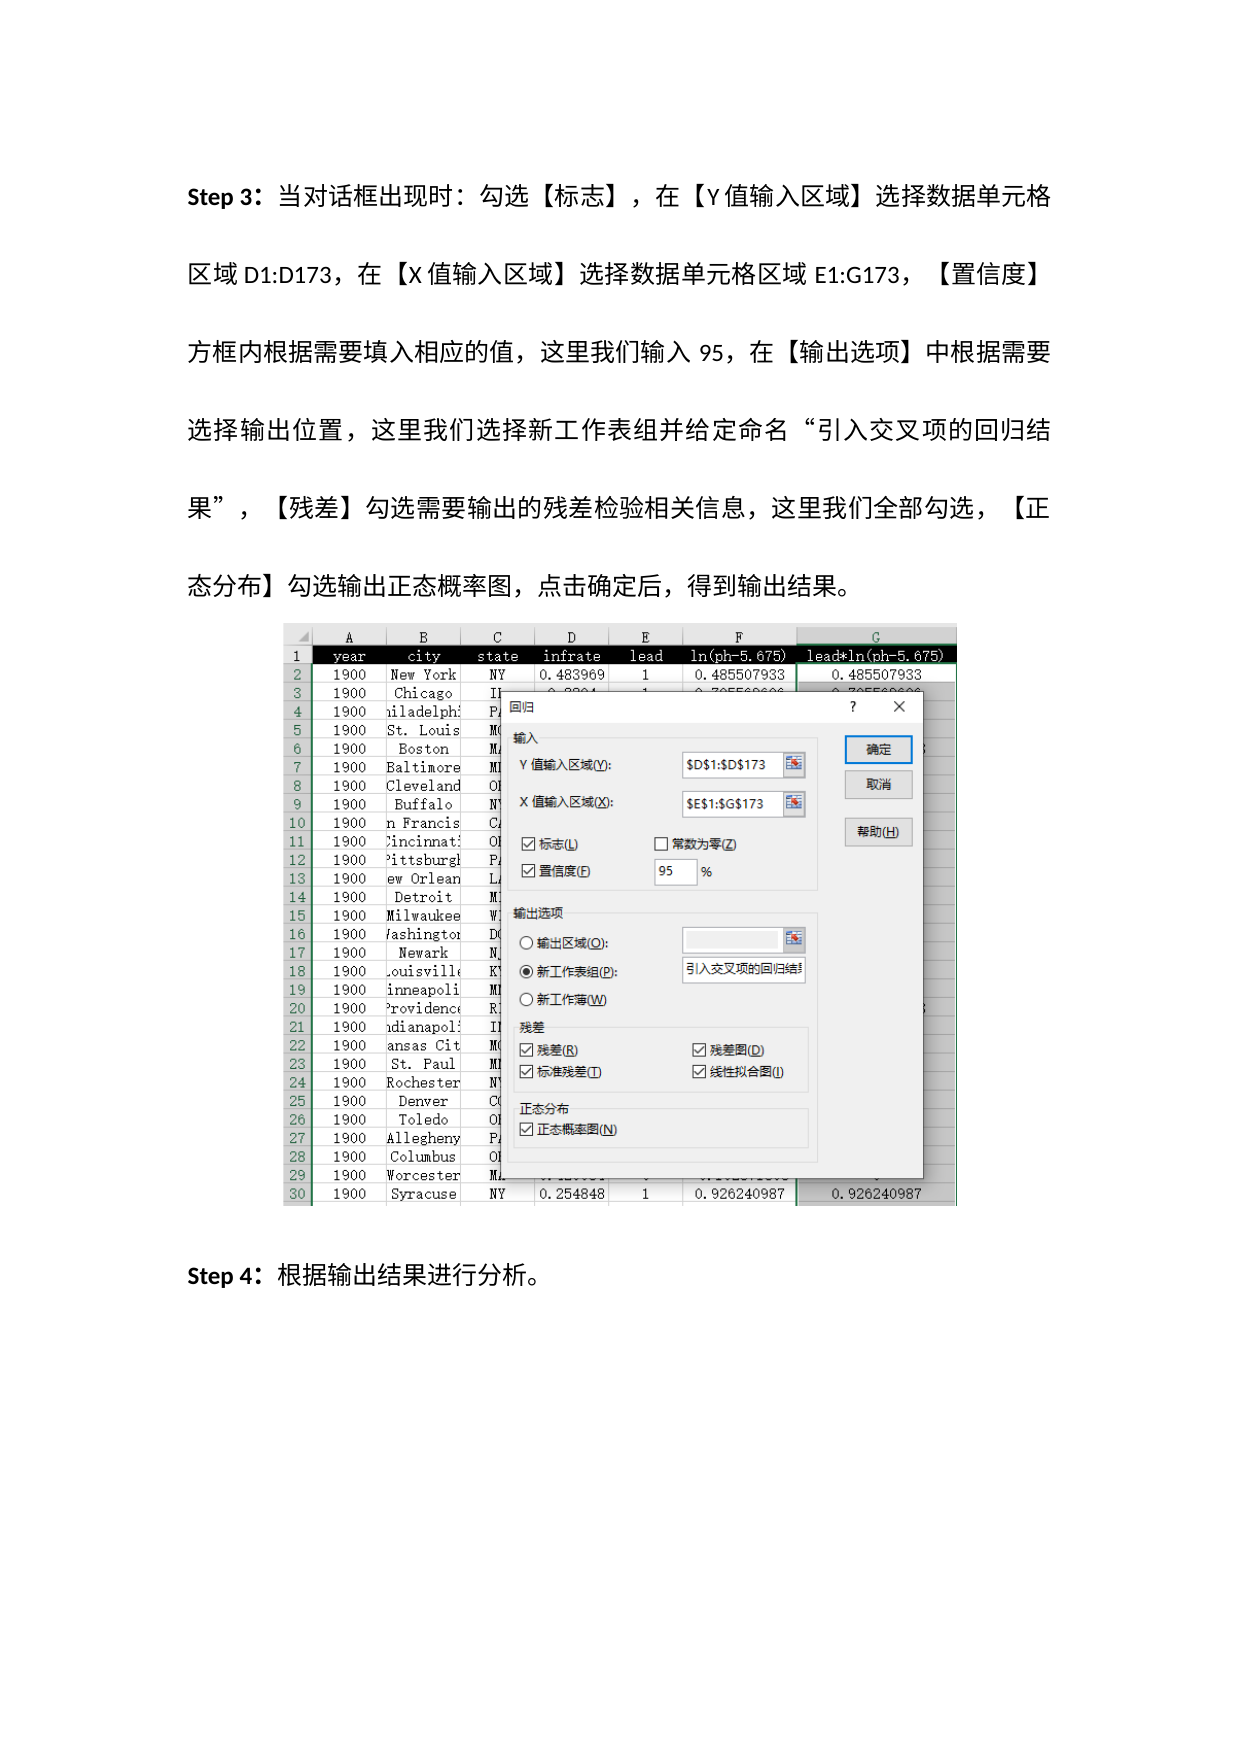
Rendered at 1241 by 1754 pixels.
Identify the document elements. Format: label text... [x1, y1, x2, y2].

text Step 4：根据输出结果进行分析。 [187, 1241, 1053, 1306]
picture [283, 623, 957, 1206]
text Step 3：当对话框出现时：勾选【标志】，在【Y值输入区域】选择数据单元格区域D1:D173，在【X值输入区域】选择数据单元格区域E1:G173，【置信度】方框内根据需要填入相应的值，这里我们输入95，在【输出选项】中根据需要选择输出位置，这里我们选择新工作表组并给定命名“引入交叉项的回归结果”，【残差】勾选需要输出的残差检验相关信息，这里我们全部勾选，【正态分布】勾选输出正态概率图，点击确定后，得到输出结果。 [187, 162, 1053, 617]
